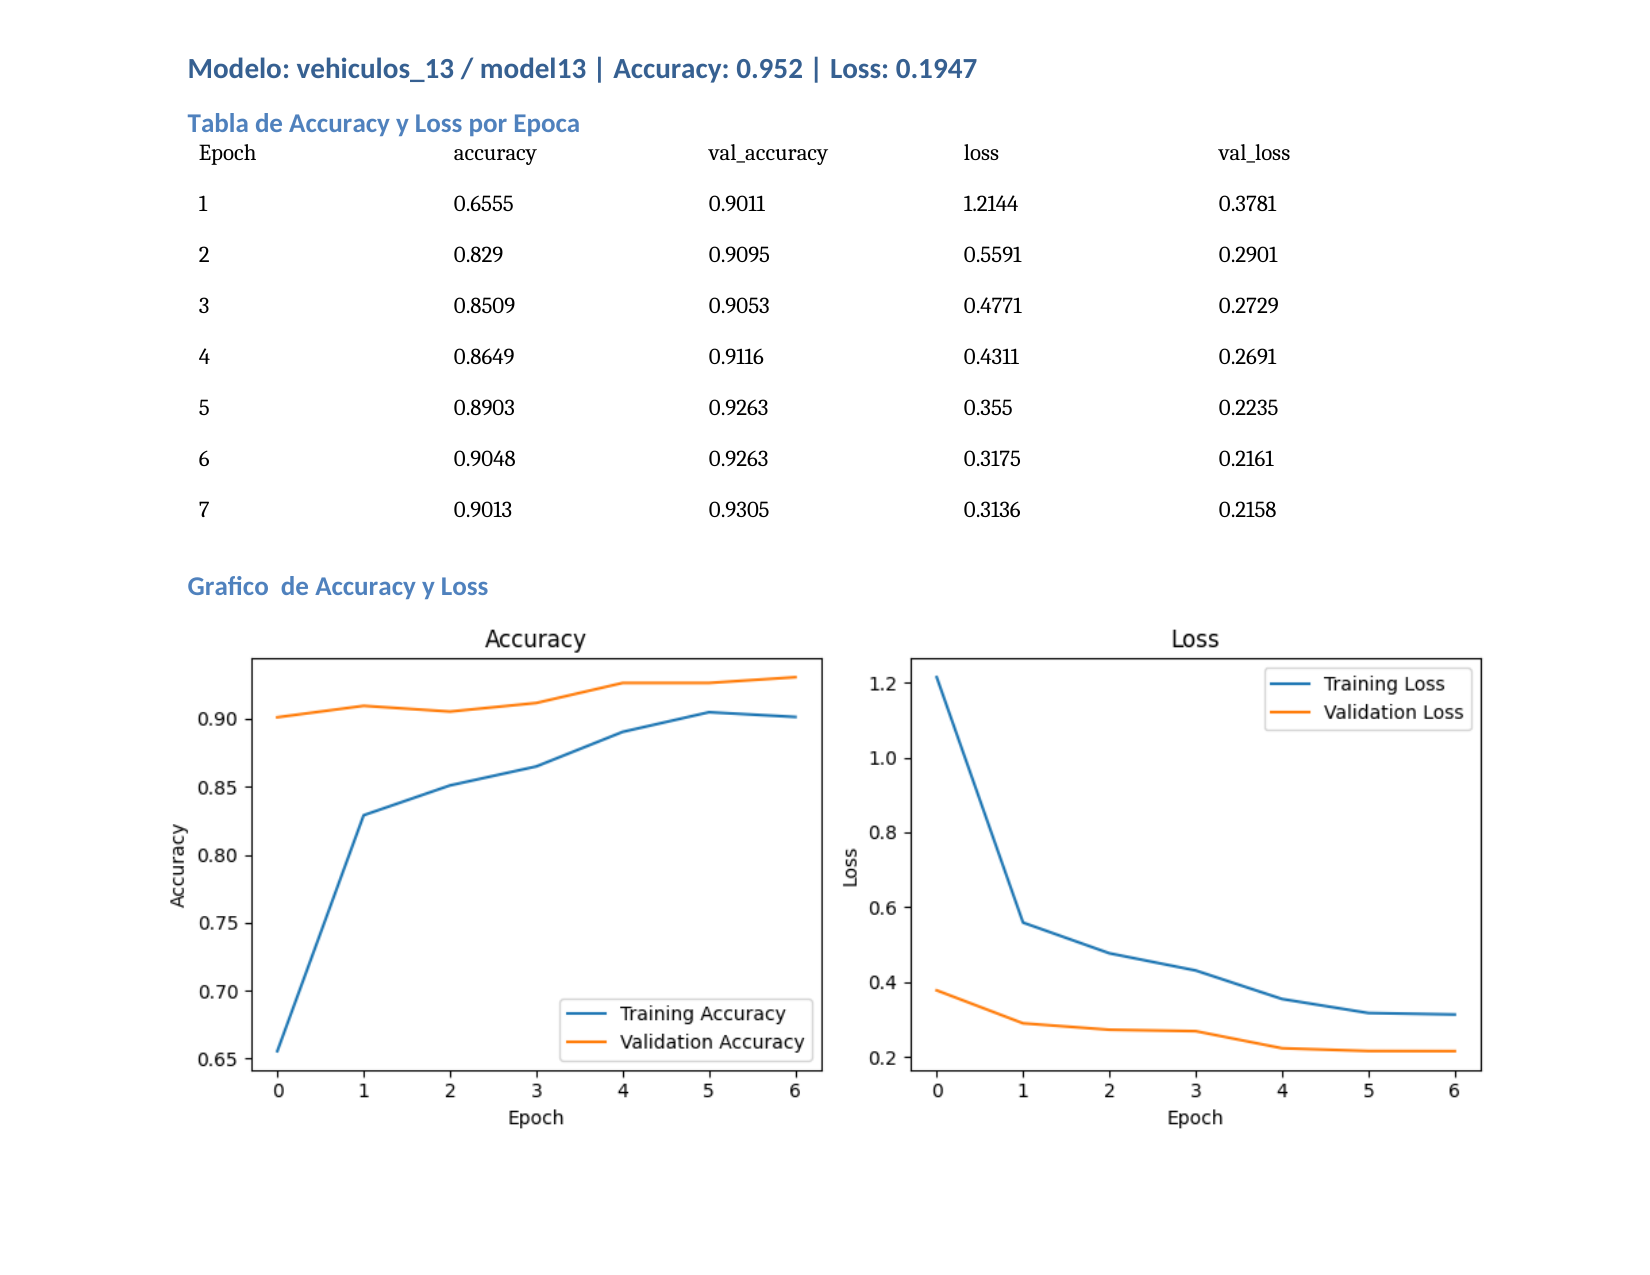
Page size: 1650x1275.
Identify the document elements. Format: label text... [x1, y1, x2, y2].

table_cell 3 [188, 293, 442, 344]
table_cell 0.3781 [1208, 191, 1462, 242]
table_header accuracy [443, 140, 697, 191]
table_cell 0.9263 [698, 446, 952, 497]
table_cell 0.8649 [443, 344, 697, 395]
picture [157, 615, 1493, 1142]
table_cell 0.9011 [698, 191, 952, 242]
table_cell 2 [188, 242, 442, 293]
subtitle Grafico de Accuracy y Loss [187, 569, 1462, 602]
table_cell 0.6555 [443, 191, 697, 242]
table_cell 0.9263 [698, 395, 952, 446]
table_cell 0.5591 [953, 242, 1207, 293]
table_cell 0.9116 [698, 344, 952, 395]
table_header val_accuracy [698, 140, 952, 191]
subtitle Modelo: vehiculos_13 / model13 | Accuracy: 0.952 | Loss: 0.1947 [187, 50, 1462, 86]
table_cell 1 [188, 191, 442, 242]
table_cell 0.355 [953, 395, 1207, 446]
table_cell 0.9053 [698, 293, 952, 344]
table_cell 0.2161 [1208, 446, 1462, 497]
table_cell 0.3175 [953, 446, 1207, 497]
table_cell 0.9013 [443, 497, 697, 548]
table_cell 0.9048 [443, 446, 697, 497]
table_cell 0.9095 [698, 242, 952, 293]
table_cell 0.2158 [1208, 497, 1462, 548]
table_cell 1.2144 [953, 191, 1207, 242]
table_cell 0.829 [443, 242, 697, 293]
table_cell 6 [188, 446, 442, 497]
table_cell 0.8903 [443, 395, 697, 446]
table_cell 0.3136 [953, 497, 1207, 548]
table_cell 7 [188, 497, 442, 548]
table_cell 0.2691 [1208, 344, 1462, 395]
subtitle Tabla de Accuracy y Loss por Epoca [187, 106, 1462, 139]
table_header val_loss [1208, 140, 1462, 191]
table_header loss [953, 140, 1207, 191]
table_cell 5 [188, 395, 442, 446]
table_cell 0.2235 [1208, 395, 1462, 446]
table_cell 4 [188, 344, 442, 395]
table_cell 0.9305 [698, 497, 952, 548]
table_header Epoch [188, 140, 442, 191]
table_cell 0.8509 [443, 293, 697, 344]
table_cell 0.4311 [953, 344, 1207, 395]
table_cell 0.2729 [1208, 293, 1462, 344]
table_cell 0.4771 [953, 293, 1207, 344]
table_cell 0.2901 [1208, 242, 1462, 293]
